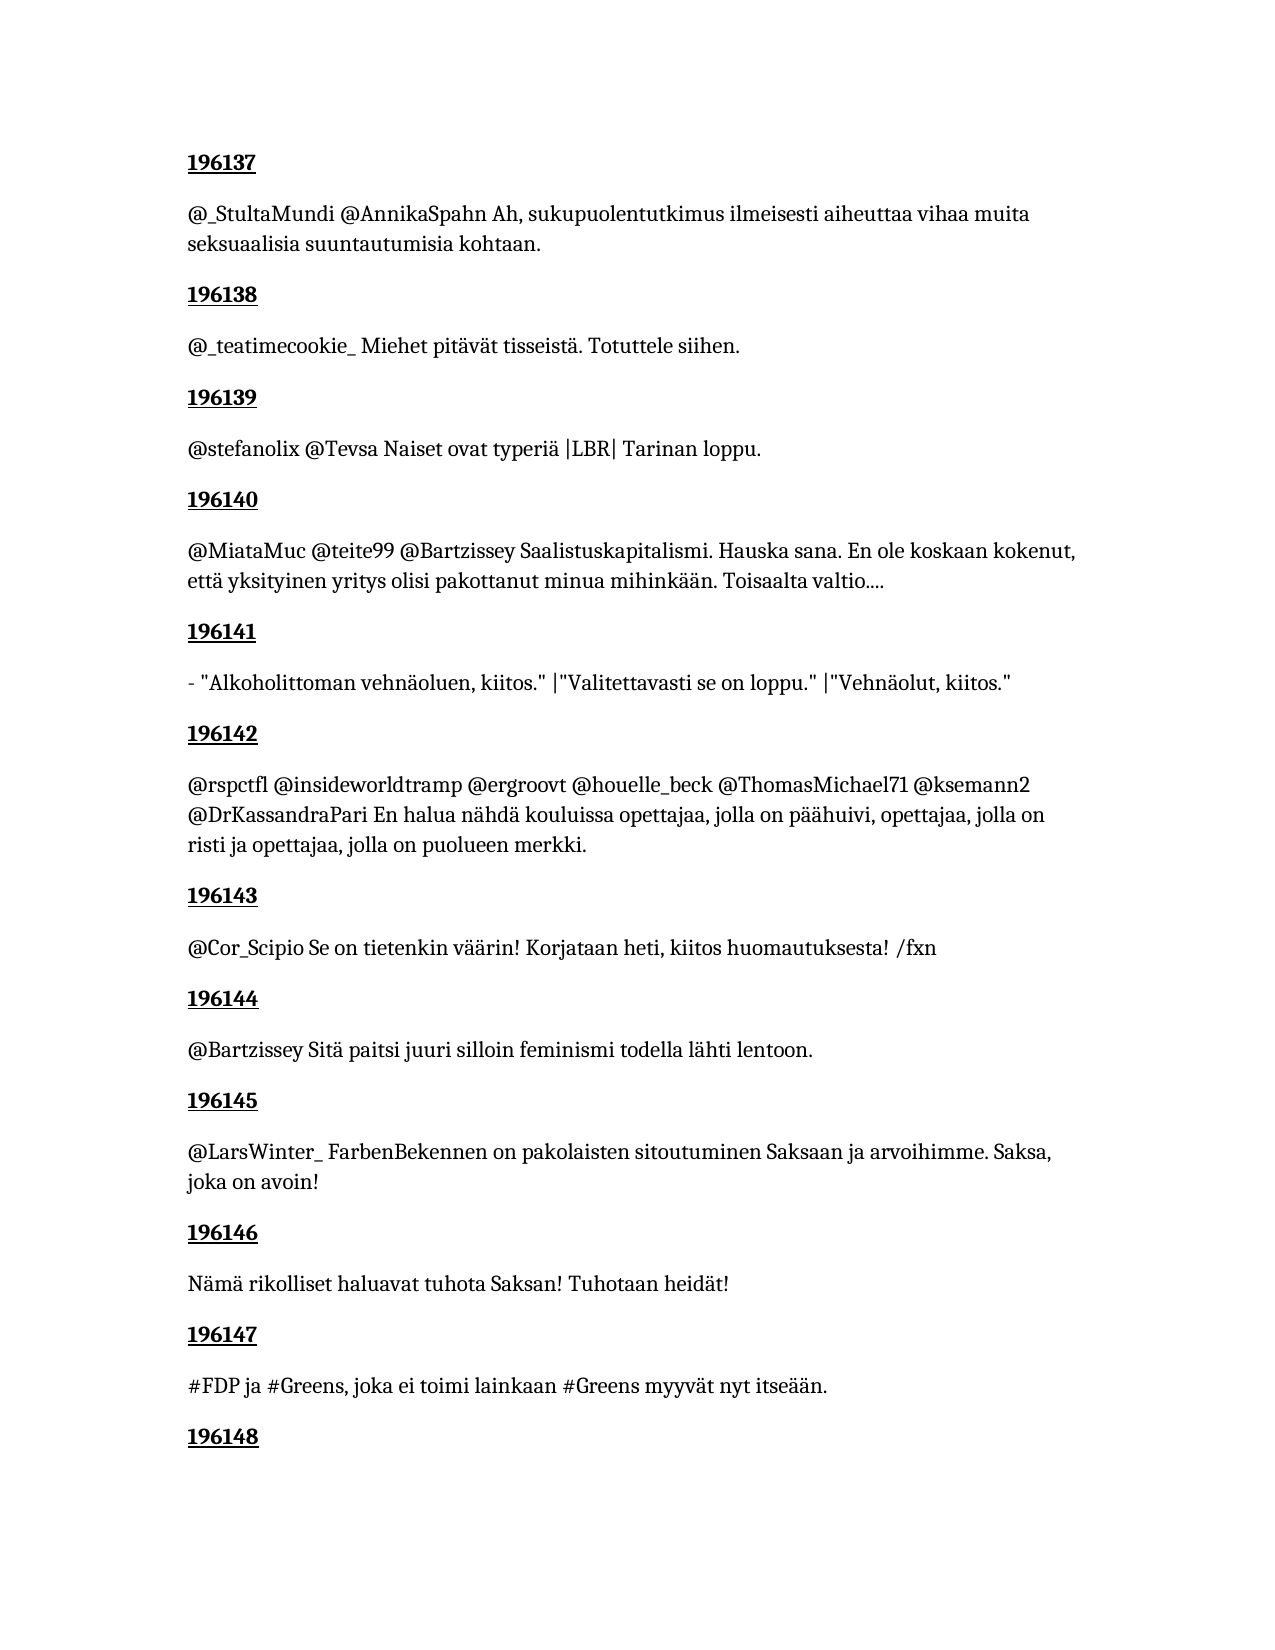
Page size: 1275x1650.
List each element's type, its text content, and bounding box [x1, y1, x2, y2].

text @stefanolix @Tevsa Naiset ovat typeriä |LBR| Tarinan loppu. [187, 435, 1087, 462]
text @Bartzissey Sitä paitsi juuri silloin feminismi todella lähti lentoon. [187, 1036, 1087, 1063]
text @MiataMuc @teite99 @Bartzissey Saalistuskapitalismi. Hauska sana. En ole koskaan kokenut, että yksityinen yritys olisi pakottanut minua mihinkään. Toisaalta valtio.... [187, 537, 1087, 594]
text - "Alkoholittoman vehnäoluen, kiitos." |"Valitettavasti se on loppu." |"Vehnäolut, kiitos." [187, 670, 1087, 696]
text #FDP ja #Greens, joka ei toimi lainkaan #Greens myyvät nyt itseään. [187, 1373, 1087, 1399]
text 196144 [187, 985, 1087, 1012]
text @LarsWinter_ FarbenBekennen on pakolaisten sitoutuminen Saksaan ja arvoihimme. Saksa, joka on avoin! [187, 1138, 1087, 1195]
text @_teatimecookie_ Miehet pitävät tisseistä. Totuttele siihen. [187, 333, 1087, 360]
text 196138 [187, 282, 1087, 309]
text 196139 [187, 384, 1087, 411]
text @_StultaMundi @AnnikaSpahn Ah, sukupuolentutkimus ilmeisesti aiheuttaa vihaa muita seksuaalisia suuntautumisia kohtaan. [187, 201, 1087, 258]
text 196146 [187, 1220, 1087, 1246]
text 196147 [187, 1322, 1087, 1348]
text @rspctfl @insideworldtramp @ergroovt @houelle_beck @ThomasMichael71 @ksemann2 @DrKassandraPari En halua nähdä kouluissa opettajaa, jolla on päähuivi, opettajaa, jolla on risti ja opettajaa, jolla on puolueen merkki. [187, 772, 1087, 859]
text 196140 [187, 486, 1087, 513]
text Nämä rikolliset haluavat tuhota Saksan! Tuhotaan heidät! [187, 1271, 1087, 1297]
text @Cor_Scipio Se on tietenkin väärin! Korjataan heti, kiitos huomautuksesta! /fxn [187, 934, 1087, 961]
text 196145 [187, 1087, 1087, 1114]
text 196141 [187, 619, 1087, 645]
text 196142 [187, 721, 1087, 747]
text 196143 [187, 883, 1087, 910]
text 196137 [187, 150, 1087, 176]
text 196148 [187, 1424, 1087, 1450]
